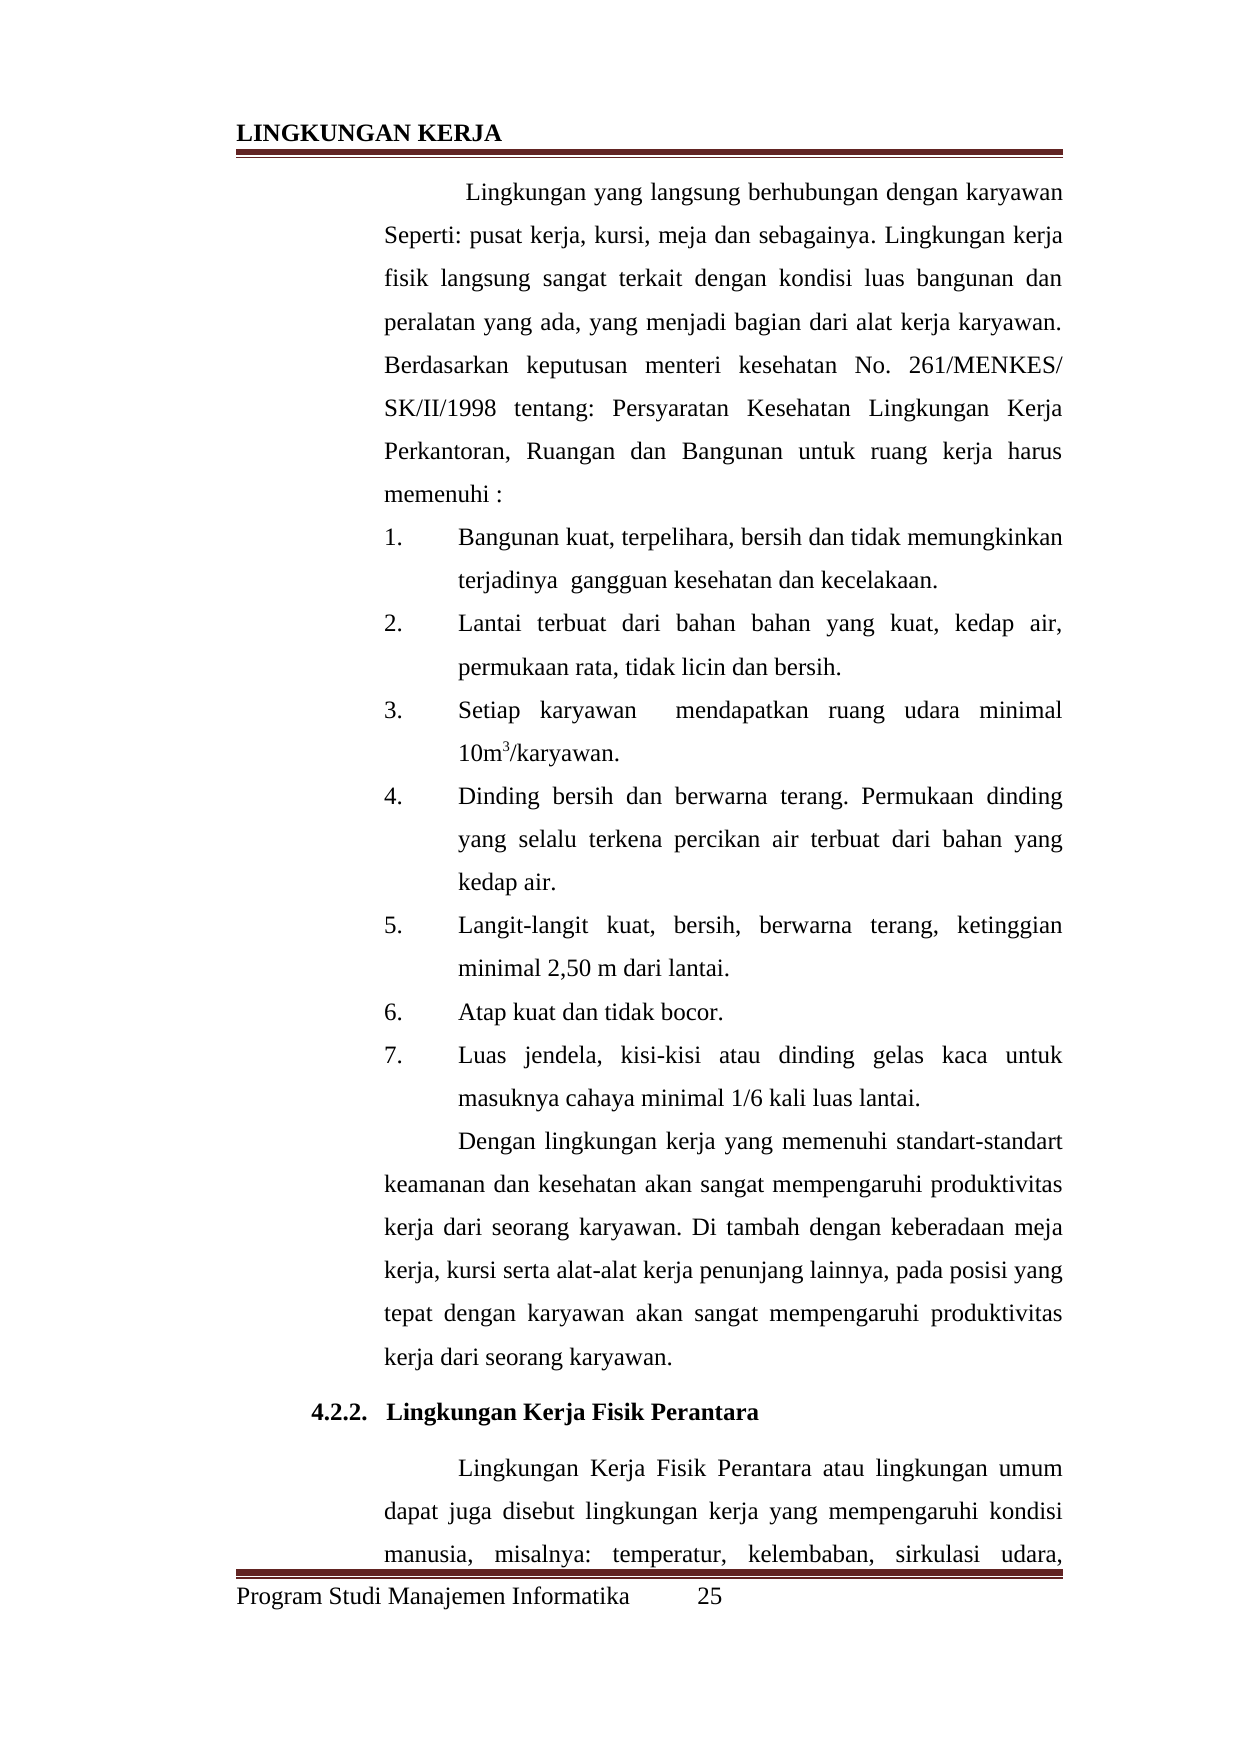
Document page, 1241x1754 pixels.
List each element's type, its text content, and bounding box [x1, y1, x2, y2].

list Setiap karyawan mendapatkan ruang udara minimal 10m3/karyawan. [384, 695, 1063, 767]
list Luas jendela, kisi-kisi atau dinding gelas kaca untuk masuknya cahaya minimal 1/6 kali luas lantai. [384, 1040, 1063, 1112]
list Lingkungan Kerja Fisik Perantara [311, 1397, 1063, 1426]
list Atap kuat dan tidak bocor. [384, 997, 1063, 1025]
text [384, 1453, 1063, 1568]
text Lingkungan yang langsung berhubungan dengan karyawan Seperti: pusat kerja, kursi, meja dan sebagainya. Lingkungan kerja fisik langsung sangat terkait dengan kondisi luas bangunan dan peralatan yang ada, yang menjadi bagian dari alat kerja karyawan. Berdasarkan keputusan menteri kesehatan No. 261/MENKES/ SK/II/1998 tentang: Persyaratan Kesehatan Lingkungan Kerja Perkantoran, Ruangan dan Bangunan untuk ruang kerja harus memenuhi : [384, 177, 1063, 508]
list Langit-langit kuat, bersih, berwarna terang, ketinggian minimal 2,50 m dari lantai. [384, 910, 1063, 982]
list Dinding bersih dan berwarna terang. Permukaan dinding yang selalu terkena percikan air terbuat dari bahan yang kedap air. [384, 781, 1063, 896]
list Lantai terbuat dari bahan bahan yang kuat, kedap air, permukaan rata, tidak licin dan bersih. [384, 608, 1063, 680]
text Dengan lingkungan kerja yang memenuhi standart-standart keamanan dan kesehatan akan sangat mempengaruhi produktivitas kerja dari seorang karyawan. Di tambah dengan keberadaan meja kerja, kursi serta alat-alat kerja penunjang lainnya, pada posisi yang tepat dengan karyawan akan sangat mempengaruhi produktivitas kerja dari seorang karyawan. [384, 1126, 1063, 1370]
list Bangunan kuat, terpelihara, bersih dan tidak memungkinkan terjadinya gangguan kesehatan dan kecelakaan. [384, 522, 1063, 594]
